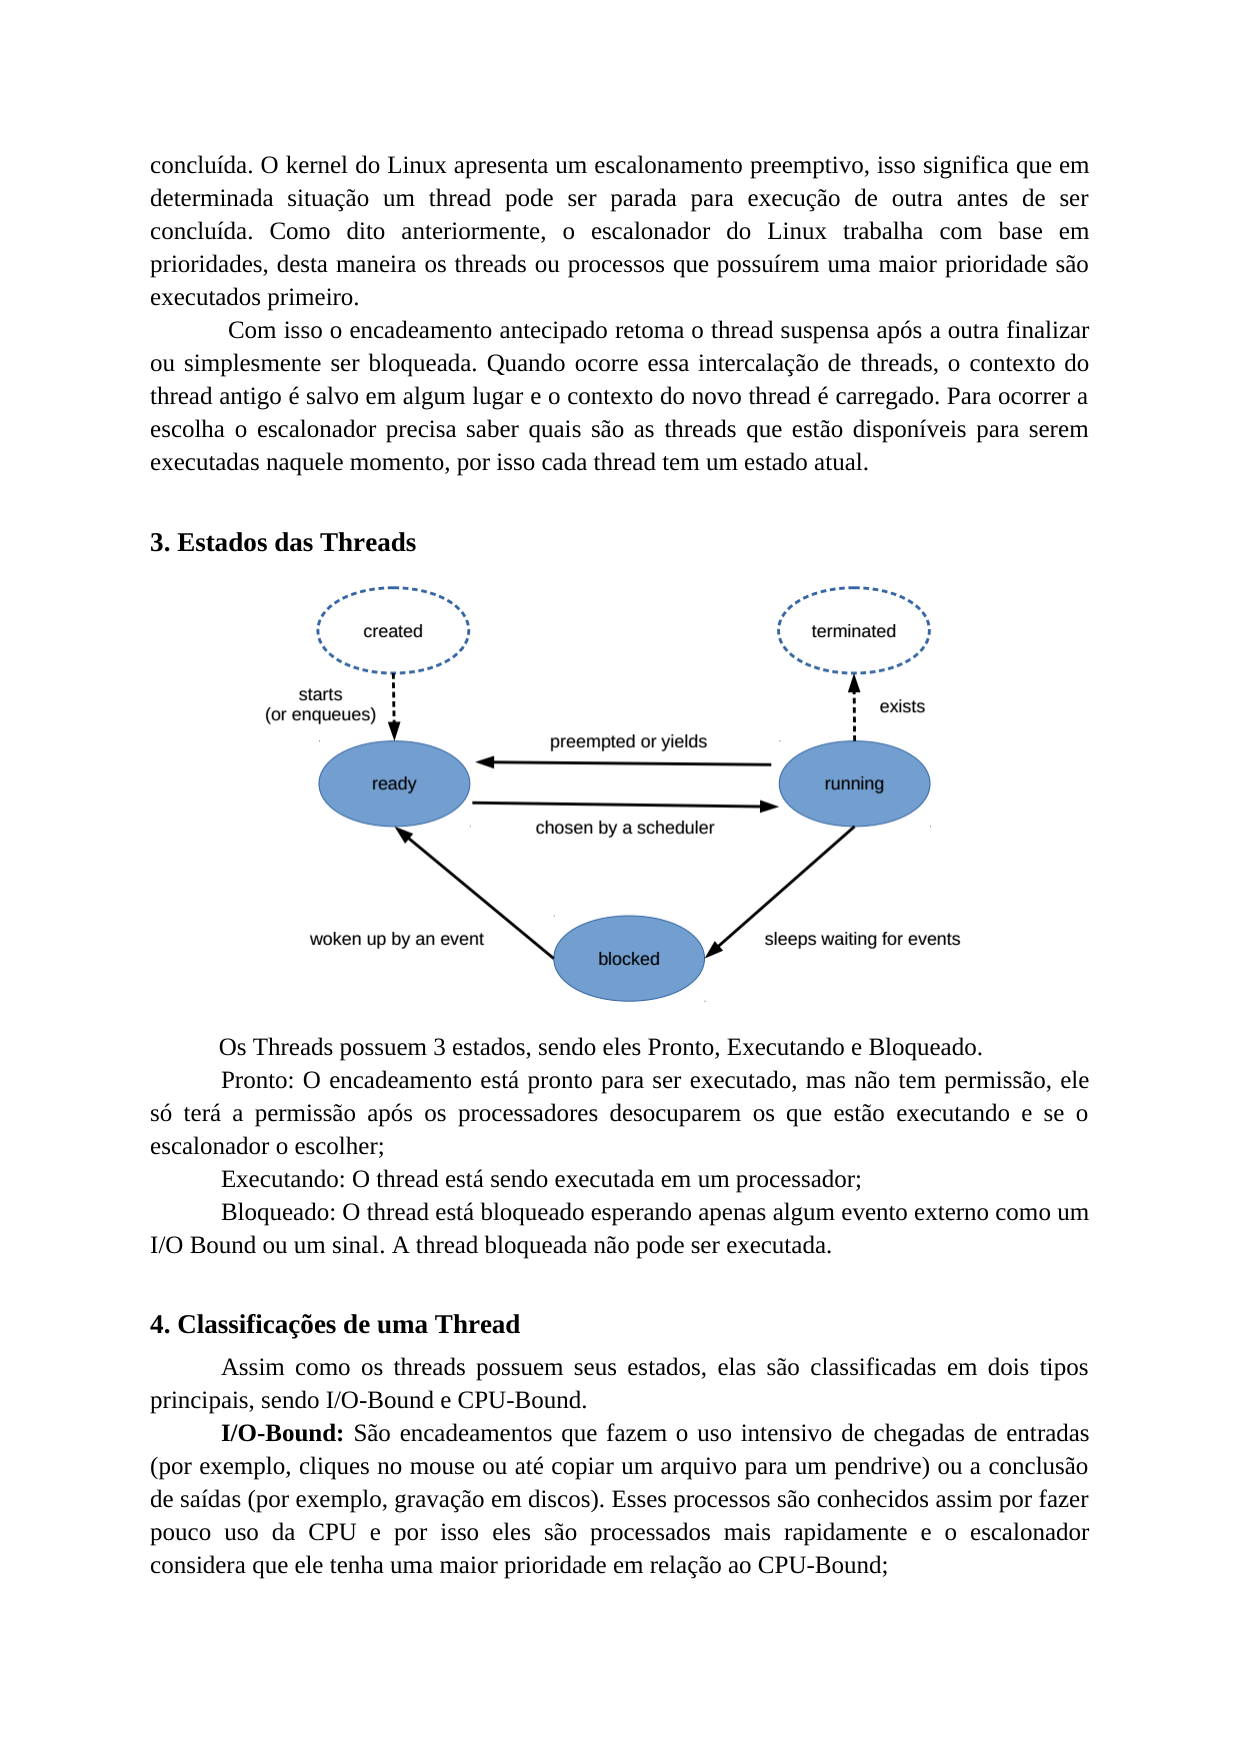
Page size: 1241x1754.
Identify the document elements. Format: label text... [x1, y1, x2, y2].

text I/O-Bound: São encadeamentos que fazem o uso intensivo de chegadas de entradas (por exemplo, cliques no mouse ou até copiar um arquivo para um pendrive) ou a conclusão de saídas (por exemplo, gravação em discos). Esses processos são conhecidos assim por fazer pouco uso da CPU e por isso eles são processados mais rapidamente e o escalonador considera que ele tenha uma maior prioridade em relação ao CPU-Bound; [150, 1418, 1090, 1579]
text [150, 150, 1090, 311]
text Com isso o encadeamento antecipado retoma o thread suspensa após a outra finalizar ou simplesmente ser bloqueada. Quando ocorre essa intercalação de threads, o contexto do thread antigo é salvo em algum lugar e o contexto do novo thread é carregado. Para ocorrer a escolha o escalonador precisa saber quais são as threads que estão disponíveis para serem executadas naquele momento, por isso cada thread tem um estado atual. [150, 315, 1090, 476]
text Os Threads possuem 3 estados, sendo eles Pronto, Executando e Bloqueado. [150, 1032, 1090, 1060]
subtitle 4. Classificações de uma Thread [150, 1308, 1043, 1339]
text Executando: O thread está sendo executada em um processador; [150, 1164, 1090, 1192]
picture [227, 575, 1013, 1013]
subtitle 3. Estados das Threads [150, 526, 1043, 557]
text Pronto: O encadeamento está pronto para ser executado, mas não tem permissão, ele só terá a permissão após os processadores desocuparem os que estão executando e se o escalonador o escolher; [150, 1065, 1090, 1159]
text Bloqueado: O thread está bloqueado esperando apenas algum evento externo como um I/O Bound ou um sinal. A thread bloqueada não pode ser executada. [150, 1197, 1090, 1258]
text Assim como os threads possuem seus estados, elas são classificadas em dois tipos principais, sendo I/O-Bound e CPU-Bound. [150, 1352, 1090, 1414]
